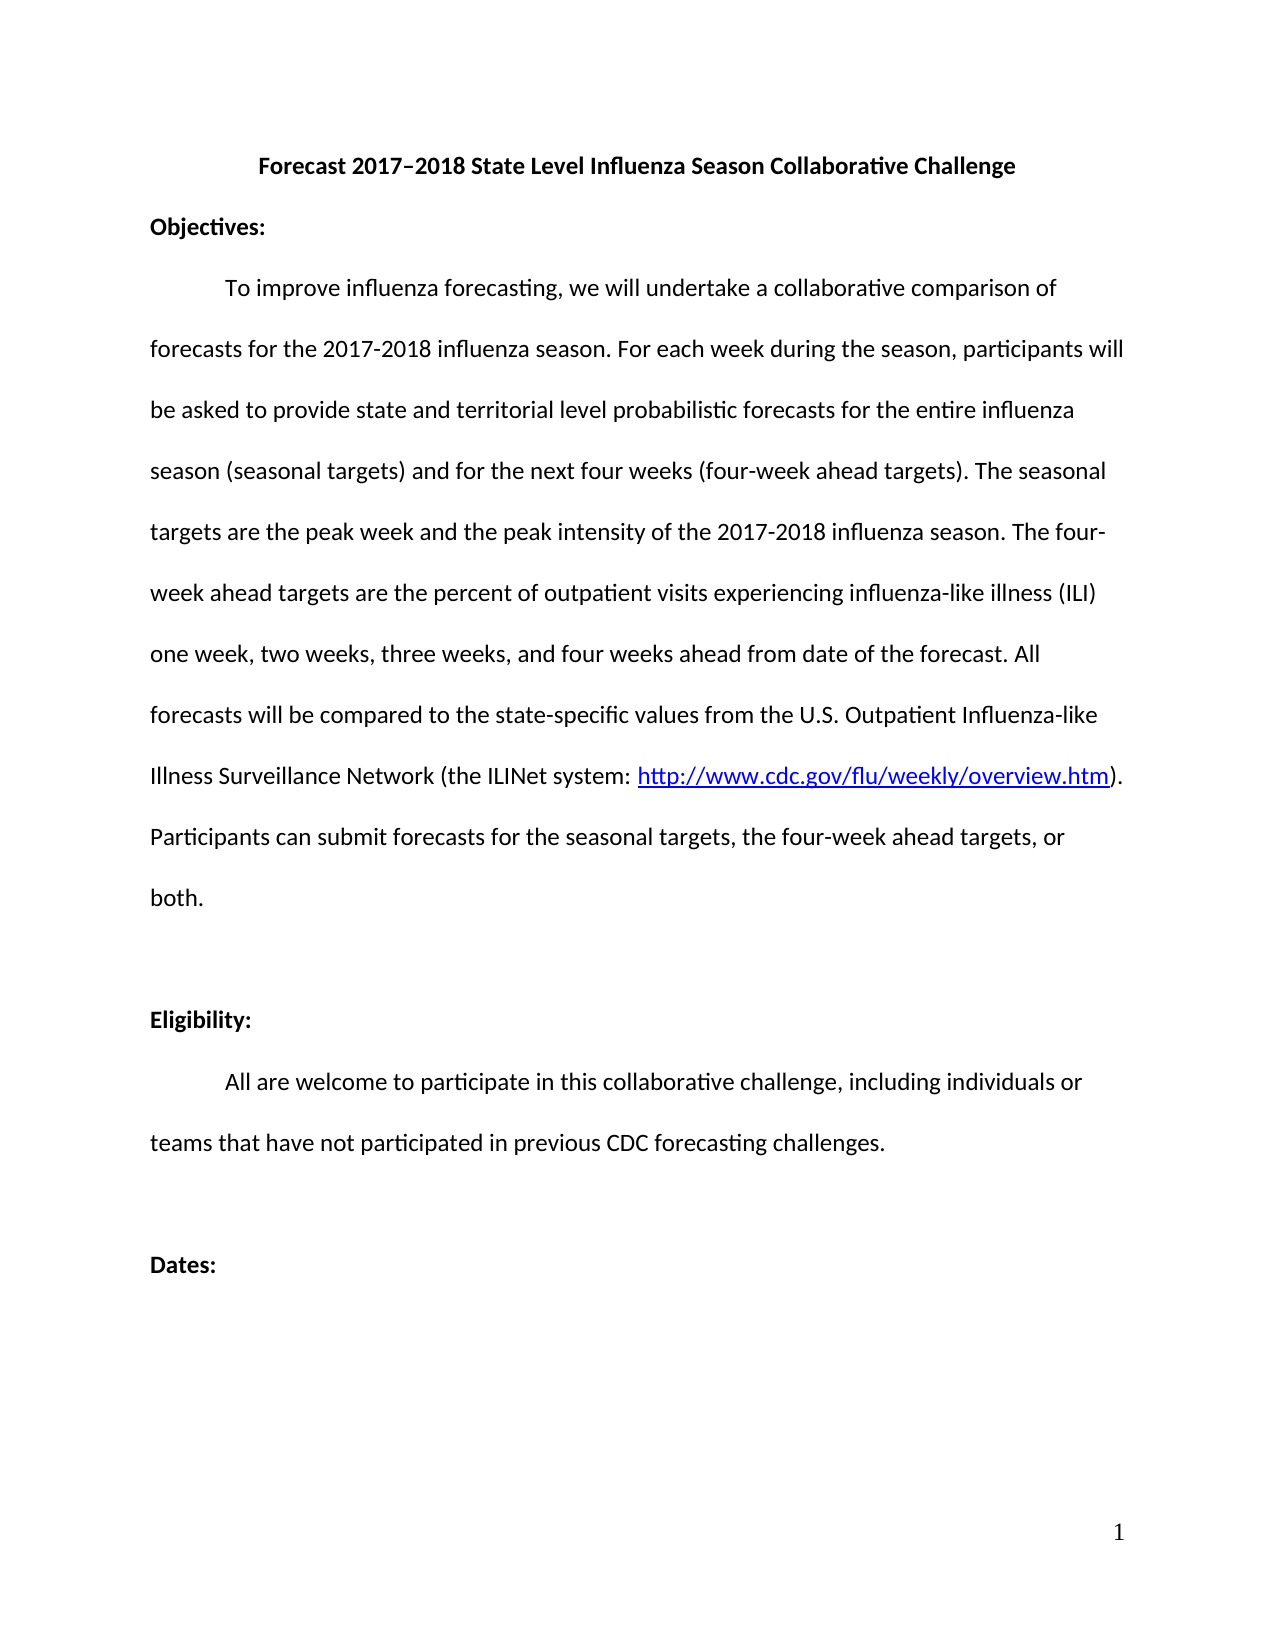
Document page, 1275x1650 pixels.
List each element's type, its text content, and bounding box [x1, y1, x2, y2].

text Dates: [150, 1249, 1125, 1279]
text Eligibility: [150, 1004, 1125, 1035]
text Objectives: [150, 211, 1125, 242]
text To improve influenza forecasting, we will undertake a collaborative comparison of forecasts for the 2017-2018 influenza season. For each week during the season, participants will be asked to provide state and territorial level probabilistic forecasts for the entire influenza season (seasonal targets) and for the next four weeks (four-week ahead targets). The seasonal targets are the peak week and the peak intensity of the 2017-2018 influenza season. The four-week ahead targets are the percent of outpatient visits experiencing influenza-like illness (ILI) one week, two weeks, three weeks, and four weeks ahead from date of the forecast. All forecasts will be compared to the state-specific values from the U.S. Outpatient Influenza-like Illness Surveillance Network (the ILINet system: http://www.cdc.gov/flu/weekly/overview.htm). Participants can submit forecasts for the seasonal targets, the four-week ahead targets, or both. [150, 272, 1125, 913]
text Forecast 2017–2018 State Level Influenza Season Collaborative Challenge [150, 150, 1125, 181]
text All are welcome to participate in this collaborative challenge, including individuals or teams that have not participated in previous CDC forecasting challenges. [150, 1066, 1125, 1157]
